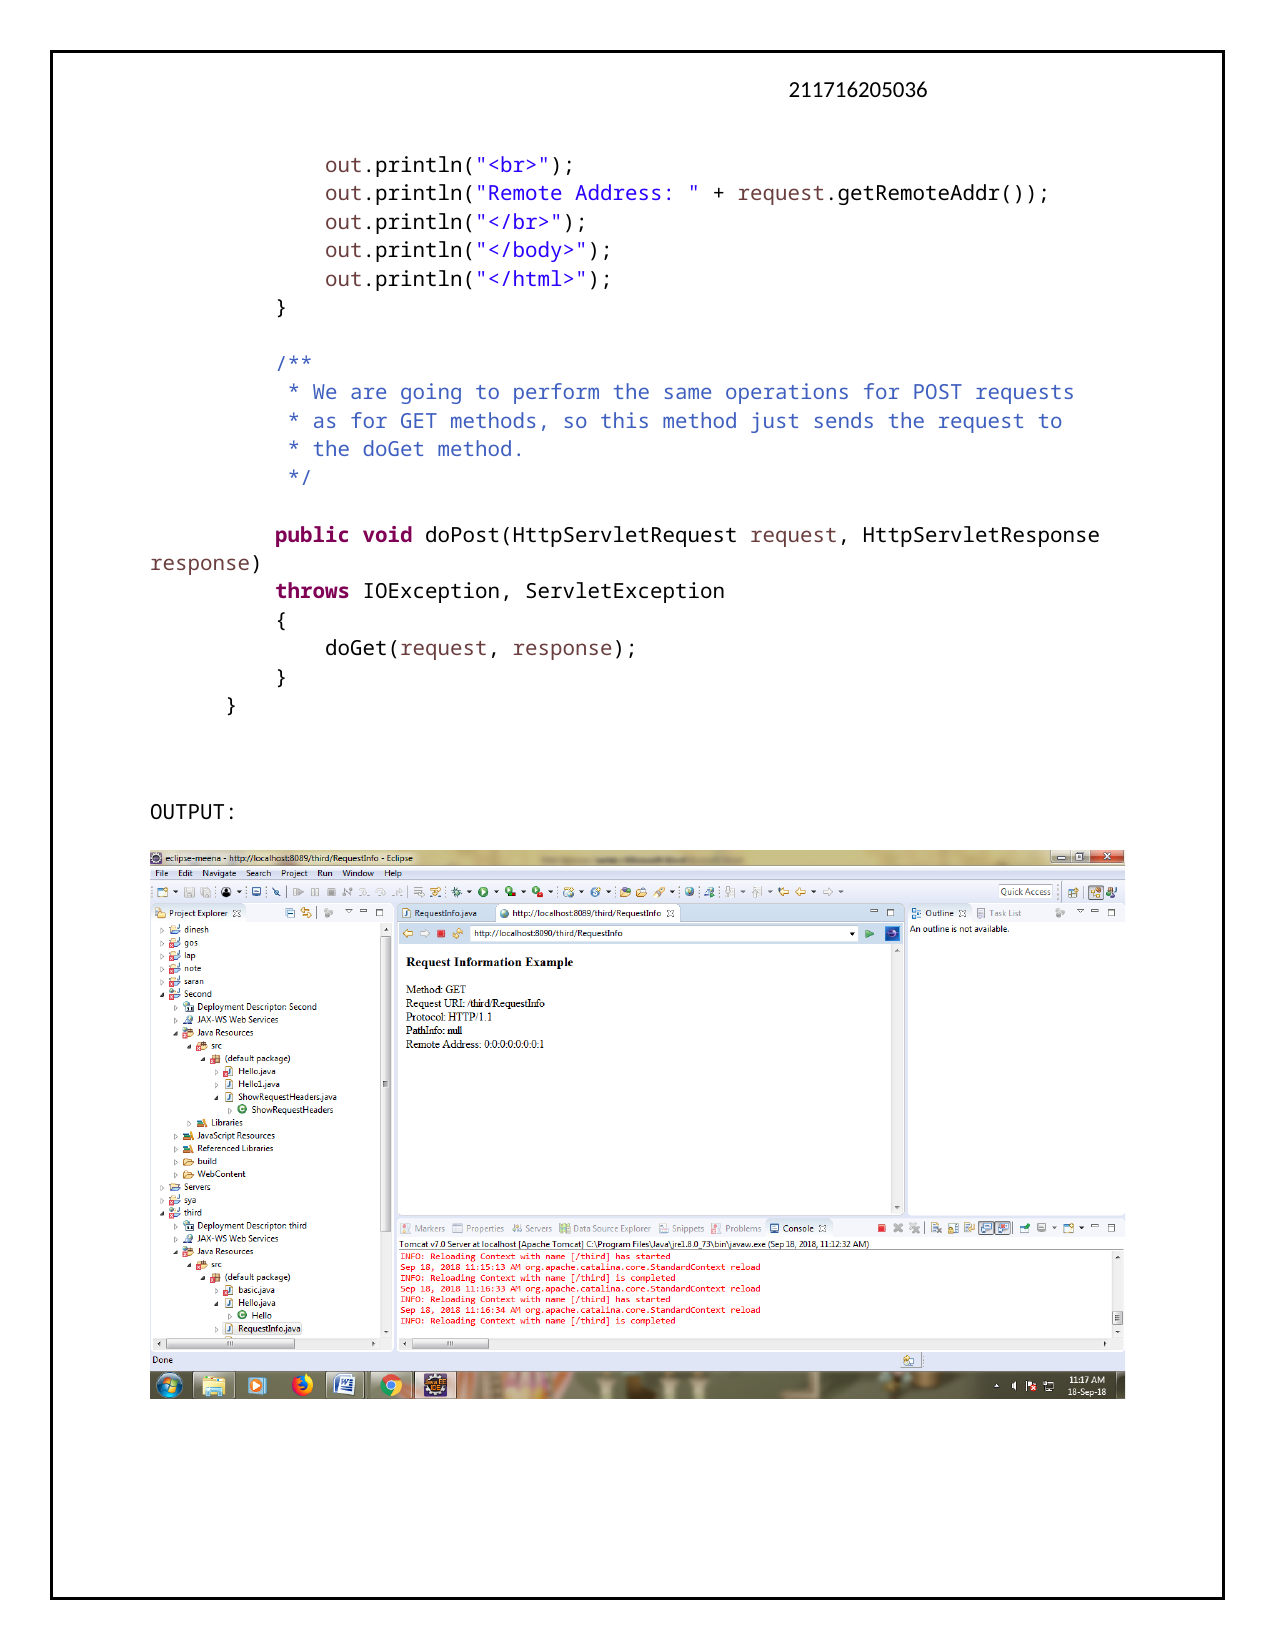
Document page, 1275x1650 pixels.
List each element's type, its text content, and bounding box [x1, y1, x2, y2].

text out.println("Remote Address: " + request.getRemoteAddr()); [150, 178, 1125, 207]
text /** [150, 349, 1125, 377]
text * the doGet method. [150, 434, 1125, 463]
text public void doPost(HttpServletRequest request, HttpServletResponse response) [150, 520, 1125, 577]
picture [150, 850, 1125, 1399]
text * We are going to perform the same operations for POST requests [150, 377, 1125, 406]
text } [150, 662, 1125, 690]
text OUTPUT: [150, 797, 1125, 826]
text } [150, 690, 1125, 719]
text */ [150, 463, 1125, 491]
text out.println("</body>"); [150, 235, 1125, 264]
text out.println("</br>"); [150, 207, 1125, 235]
text throws IOException, ServletException [150, 577, 1125, 605]
text { [150, 605, 1125, 633]
text * as for GET methods, so this method just sends the request to [150, 406, 1125, 434]
text out.println("<br>"); [150, 150, 1125, 178]
text doGet(request, response); [150, 633, 1125, 662]
text } [150, 292, 1125, 321]
text out.println("</html>"); [150, 264, 1125, 292]
